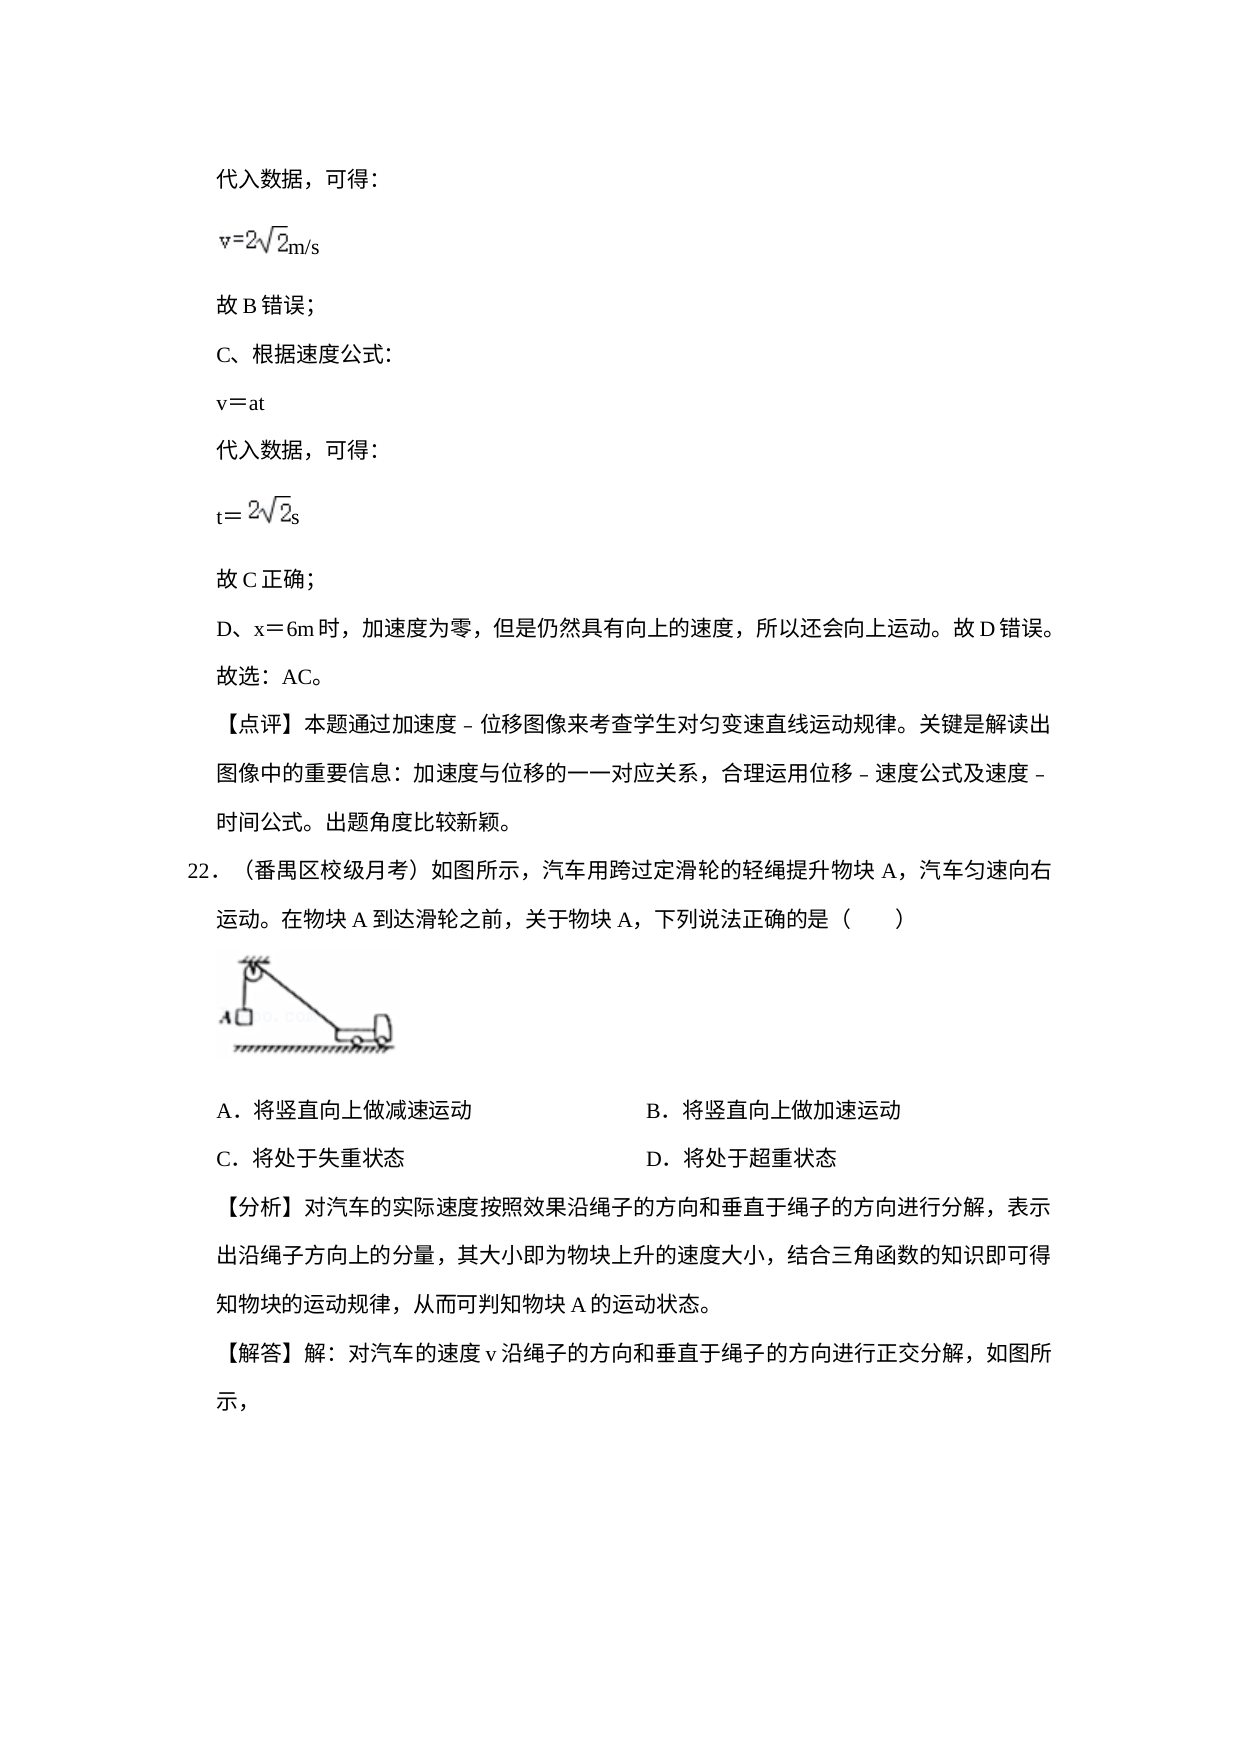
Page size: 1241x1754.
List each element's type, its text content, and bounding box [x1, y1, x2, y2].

text 【分析】对汽车的实际速度按照效果沿绳子的方向和垂直于绳子的方向进行分解，表示出沿绳子方向上的分量，其大小即为物块上升的速度大小，结合三角函数的知识即可得知物块的运动规律，从而可判知物块A的运动状态。 [216, 1189, 1053, 1319]
text t＝s [216, 481, 1053, 546]
picture [216, 950, 401, 1060]
text 【点评】本题通过加速度﹣位移图像来考查学生对匀变速直线运动规律。关键是解读出图像中的重要信息：加速度与位移的一一对应关系，合理运用位移﹣速度公式及速度﹣时间公式。出题角度比较新颖。 [216, 707, 1053, 837]
text C．将处于失重状态 D．将处于超重状态 [187, 1141, 1053, 1173]
text C、根据速度公式： [216, 336, 1053, 369]
picture [216, 226, 288, 255]
picture [243, 496, 291, 525]
text v＝at [216, 384, 1053, 417]
text 故选：AC。 [216, 659, 1053, 691]
text D、x＝6m时，加速度为零，但是仍然具有向上的速度，所以还会向上运动。故D错误。 [216, 610, 1053, 643]
text 22．（番禺区校级月考）如图所示，汽车用跨过定滑轮的轻绳提升物块A，汽车匀速向右运动。在物块A到达滑轮之前，关于物块A，下列说法正确的是（ ） [187, 853, 1053, 934]
text 故B错误； [216, 288, 1053, 320]
text 故C正确； [216, 562, 1053, 594]
text 代入数据，可得： [216, 162, 1053, 194]
text m/s [216, 210, 1053, 275]
text 代入数据，可得： [216, 433, 1053, 465]
text A．将竖直向上做减速运动 B．将竖直向上做加速运动 [187, 1093, 1053, 1125]
text 【解答】解：对汽车的速度v沿绳子的方向和垂直于绳子的方向进行正交分解，如图所示， [216, 1335, 1053, 1416]
